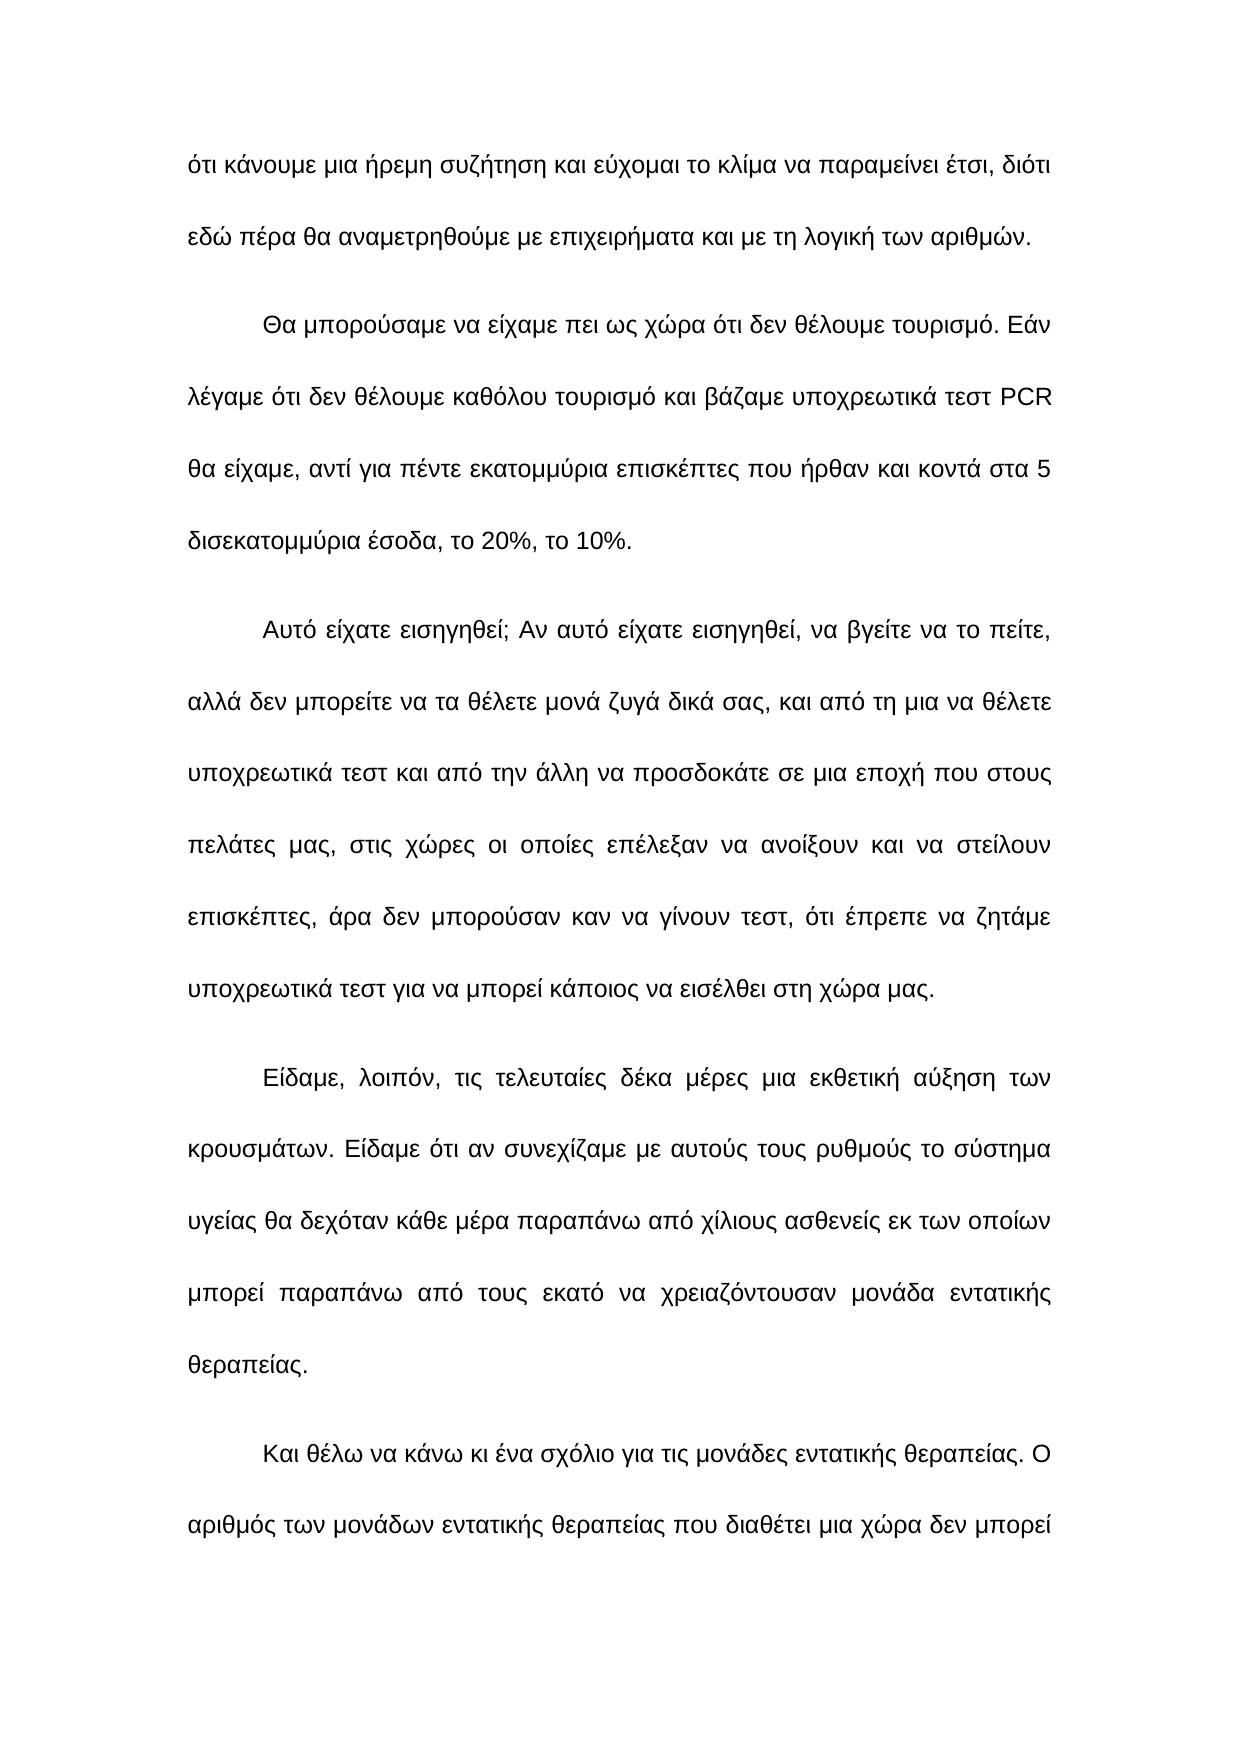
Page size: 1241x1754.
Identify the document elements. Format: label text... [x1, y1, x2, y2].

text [187, 1438, 1053, 1539]
text Αυτό είχατε εισηγηθεί; Αν αυτό είχατε εισηγηθεί, να βγείτε να το πείτε, αλλά δεν μπορείτε να τα θέλετε μονά ζυγά δικά σας, και από τη μια να θέλετε υποχρεωτικά τεστ και από την άλλη να προσδοκάτε σε μια εποχή που στους πελάτες μας, στις χώρες οι οποίες επέλεξαν να ανοίξουν και να στείλουν επισκέπτες, άρα δεν μπορούσαν καν να γίνουν τεστ, ότι έπρεπε να ζητάμε υποχρεωτικά τεστ για να μπορεί κάποιος να εισέλθει στη χώρα μας. [187, 614, 1053, 1003]
text Θα μπορούσαμε να είχαμε πει ως χώρα ότι δεν θέλουμε τουρισμό. Εάν λέγαμε ότι δεν θέλουμε καθόλου τουρισμό και βάζαμε υποχρεωτικά τεστ PCR θα είχαμε, αντί για πέντε εκατομμύρια επισκέπτες που ήρθαν και κοντά στα 5 δισεκατομμύρια έσοδα, το 20%, το 10%. [187, 310, 1053, 555]
text Είδαμε, λοιπόν, τις τελευταίες δέκα μέρες μια εκθετική αύξηση των κρουσμάτων. Είδαμε ότι αν συνεχίζαμε με αυτούς τους ρυθμούς το σύστημα υγείας θα δεχόταν κάθε μέρα παραπάνω από χίλιους ασθενείς εκ των οποίων μπορεί παραπάνω από τους εκατό να χρειαζόντουσαν μονάδα εντατικής θεραπείας. [187, 1062, 1053, 1379]
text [187, 150, 1053, 251]
